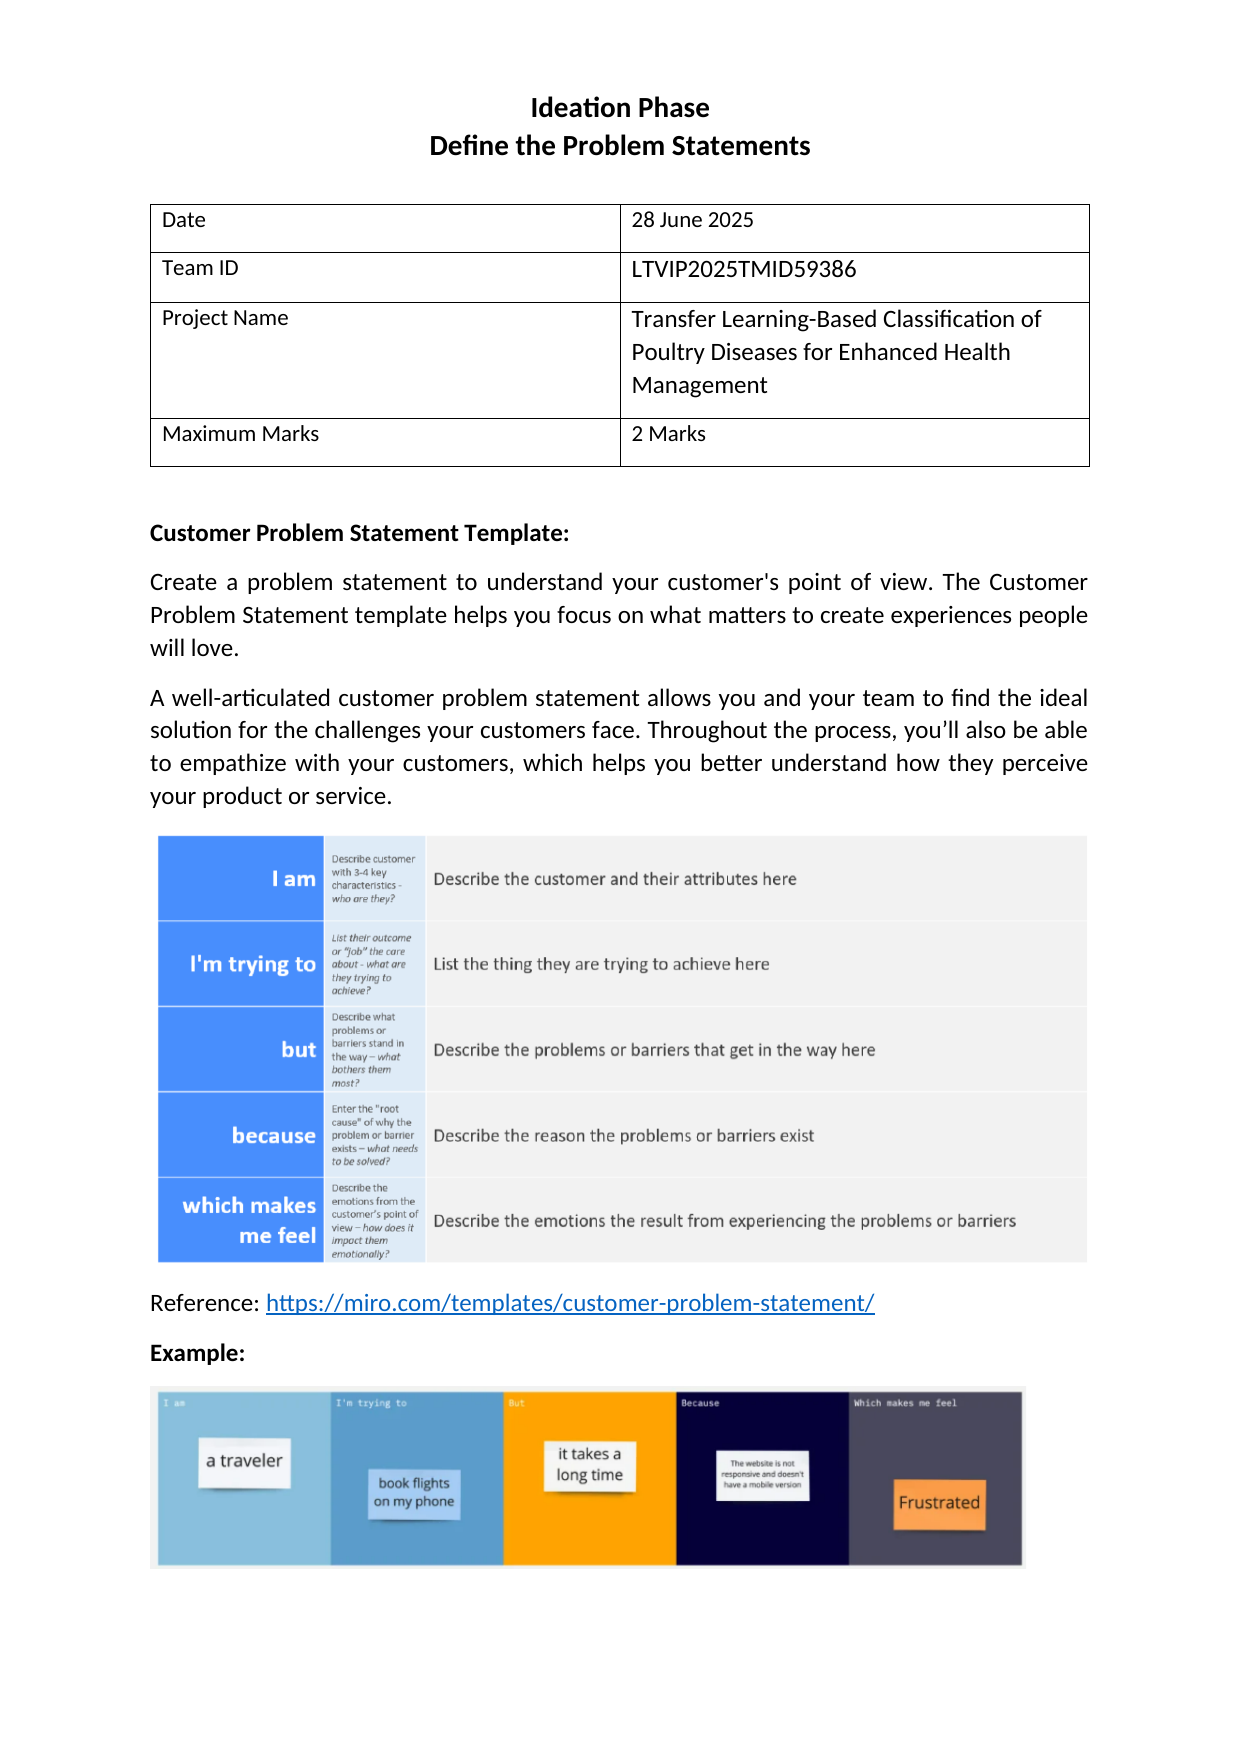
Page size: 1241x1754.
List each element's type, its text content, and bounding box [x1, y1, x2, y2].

text Reference: https://miro.com/templates/customer-problem-statement/ [150, 1287, 1090, 1318]
table_cell Maximum Marks [151, 419, 620, 466]
table_header 28 June 2025 [621, 205, 1089, 252]
table_cell 2 Marks [621, 419, 1089, 466]
text Customer Problem Statement Template: [150, 517, 1090, 547]
text Ideation Phase [150, 89, 1090, 124]
picture [150, 830, 1091, 1269]
table_cell Team ID [151, 253, 620, 302]
table_cell Transfer Learning-Based Classification of Poultry Diseases for Enhanced Health Management [621, 303, 1089, 418]
picture [150, 1386, 1027, 1569]
text A well-articulated customer problem statement allows you and your team to find the ideal solution for the challenges your customers face. Throughout the process, you’ll also be able to empathize with your customers, which helps you better understand how they perceive your product or service. [150, 682, 1090, 811]
text Define the Problem Statements [150, 127, 1090, 163]
text Create a problem statement to understand your customer's point of view. The Customer Problem Statement template helps you focus on what matters to create experiences people will love. [150, 566, 1090, 663]
table_cell Project Name [151, 303, 620, 418]
text Example: [150, 1337, 1090, 1367]
table_cell LTVIP2025TMID59386 [621, 253, 1089, 302]
table_header Date [151, 205, 620, 252]
